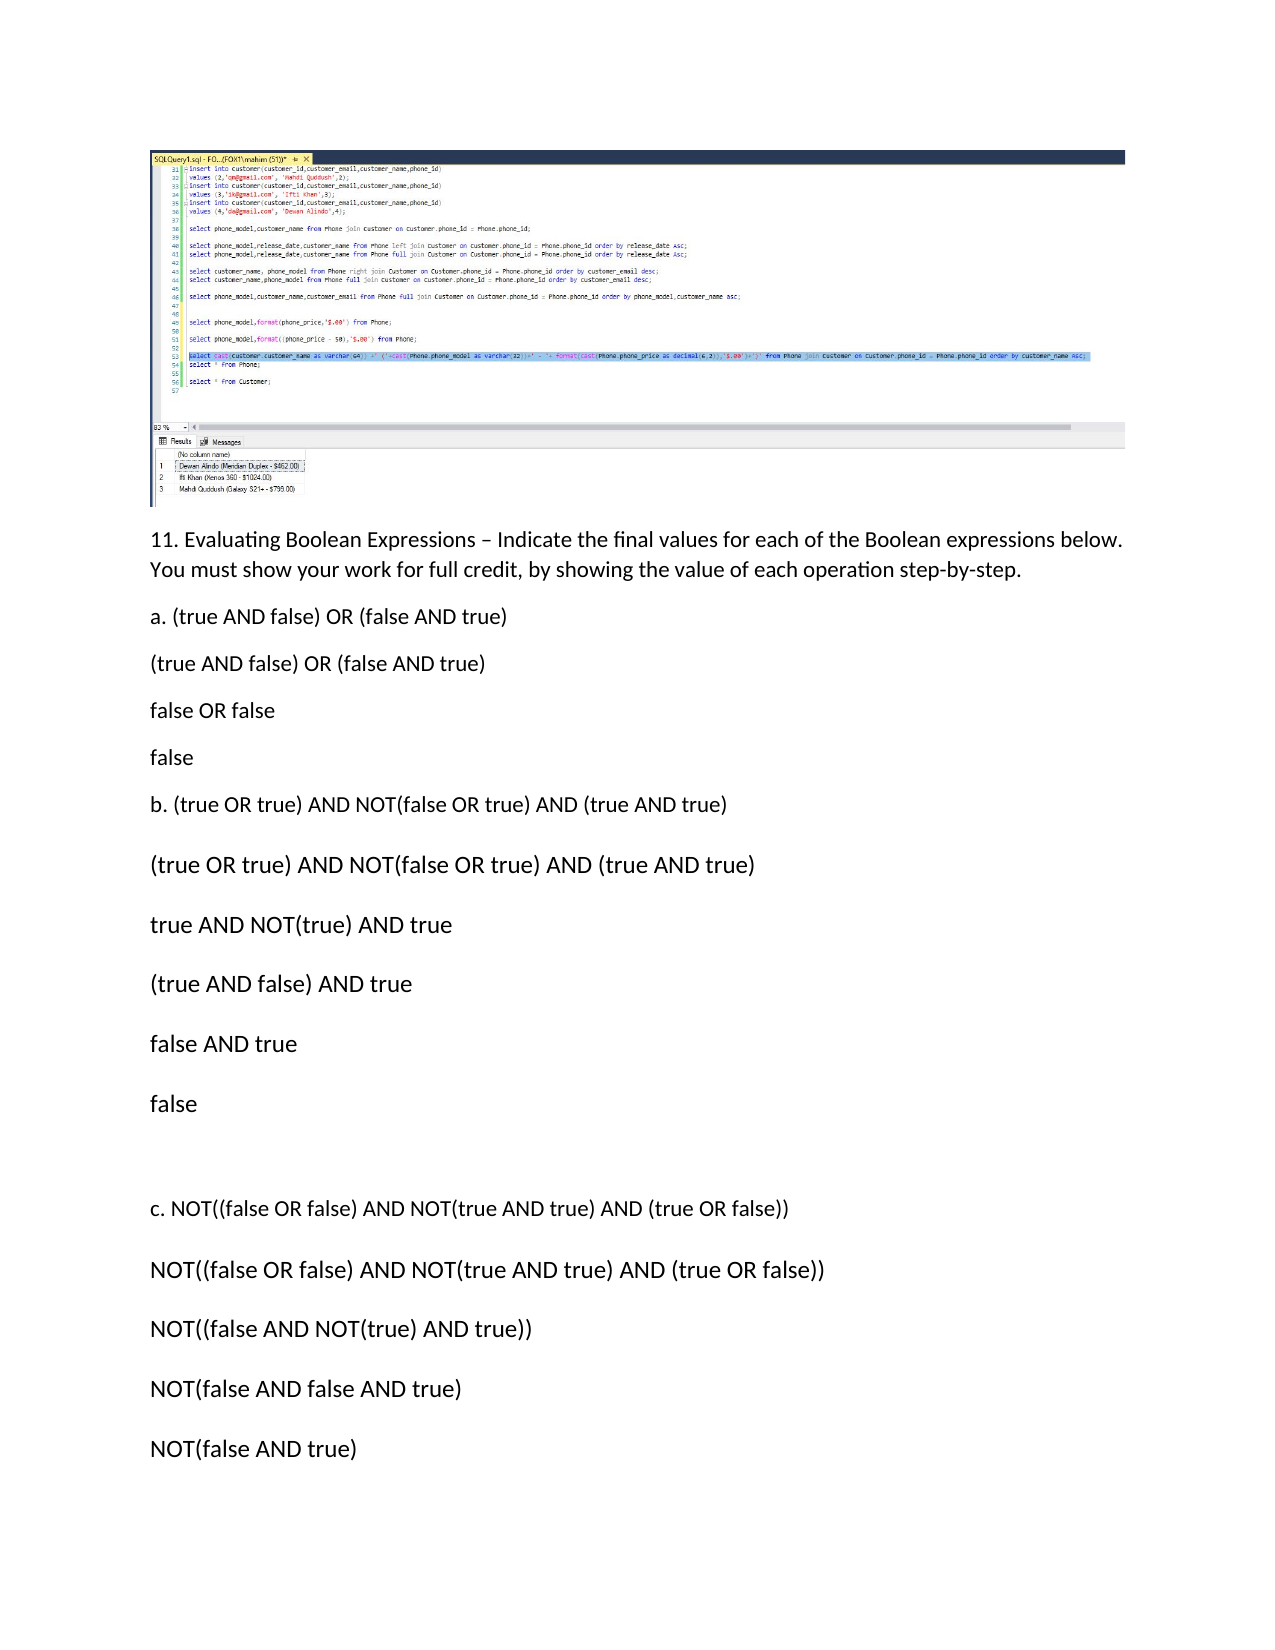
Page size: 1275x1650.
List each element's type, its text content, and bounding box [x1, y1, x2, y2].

text (true AND false) AND true [150, 968, 1125, 999]
text NOT((false AND NOT(true) AND true)) [150, 1313, 1125, 1344]
text NOT((false OR false) AND NOT(true AND true) AND (true OR false)) [150, 1254, 1125, 1284]
text NOT(false AND true) [150, 1433, 1125, 1463]
text (true OR true) AND NOT(false OR true) AND (true AND true) [150, 849, 1125, 879]
text c. NOT((false OR false) AND NOT(true AND true) AND (true OR false)) [150, 1194, 1125, 1222]
text true AND NOT(true) AND true [150, 909, 1125, 939]
text (true AND false) OR (false AND true) [150, 649, 1125, 677]
text 11. Evaluating Boolean Expressions – Indicate the final values for each of the Boolean expressions below. You must show your work for full credit, by showing the value of each operation step-by-step. [150, 525, 1125, 583]
text false OR false [150, 696, 1125, 724]
text a. (true AND false) OR (false AND true) [150, 602, 1125, 630]
text false [150, 743, 1125, 771]
text NOT(false AND false AND true) [150, 1373, 1125, 1404]
picture [150, 150, 1125, 507]
text b. (true OR true) AND NOT(false OR true) AND (true AND true) [150, 790, 1125, 818]
text false [150, 1088, 1125, 1118]
text false AND true [150, 1028, 1125, 1059]
